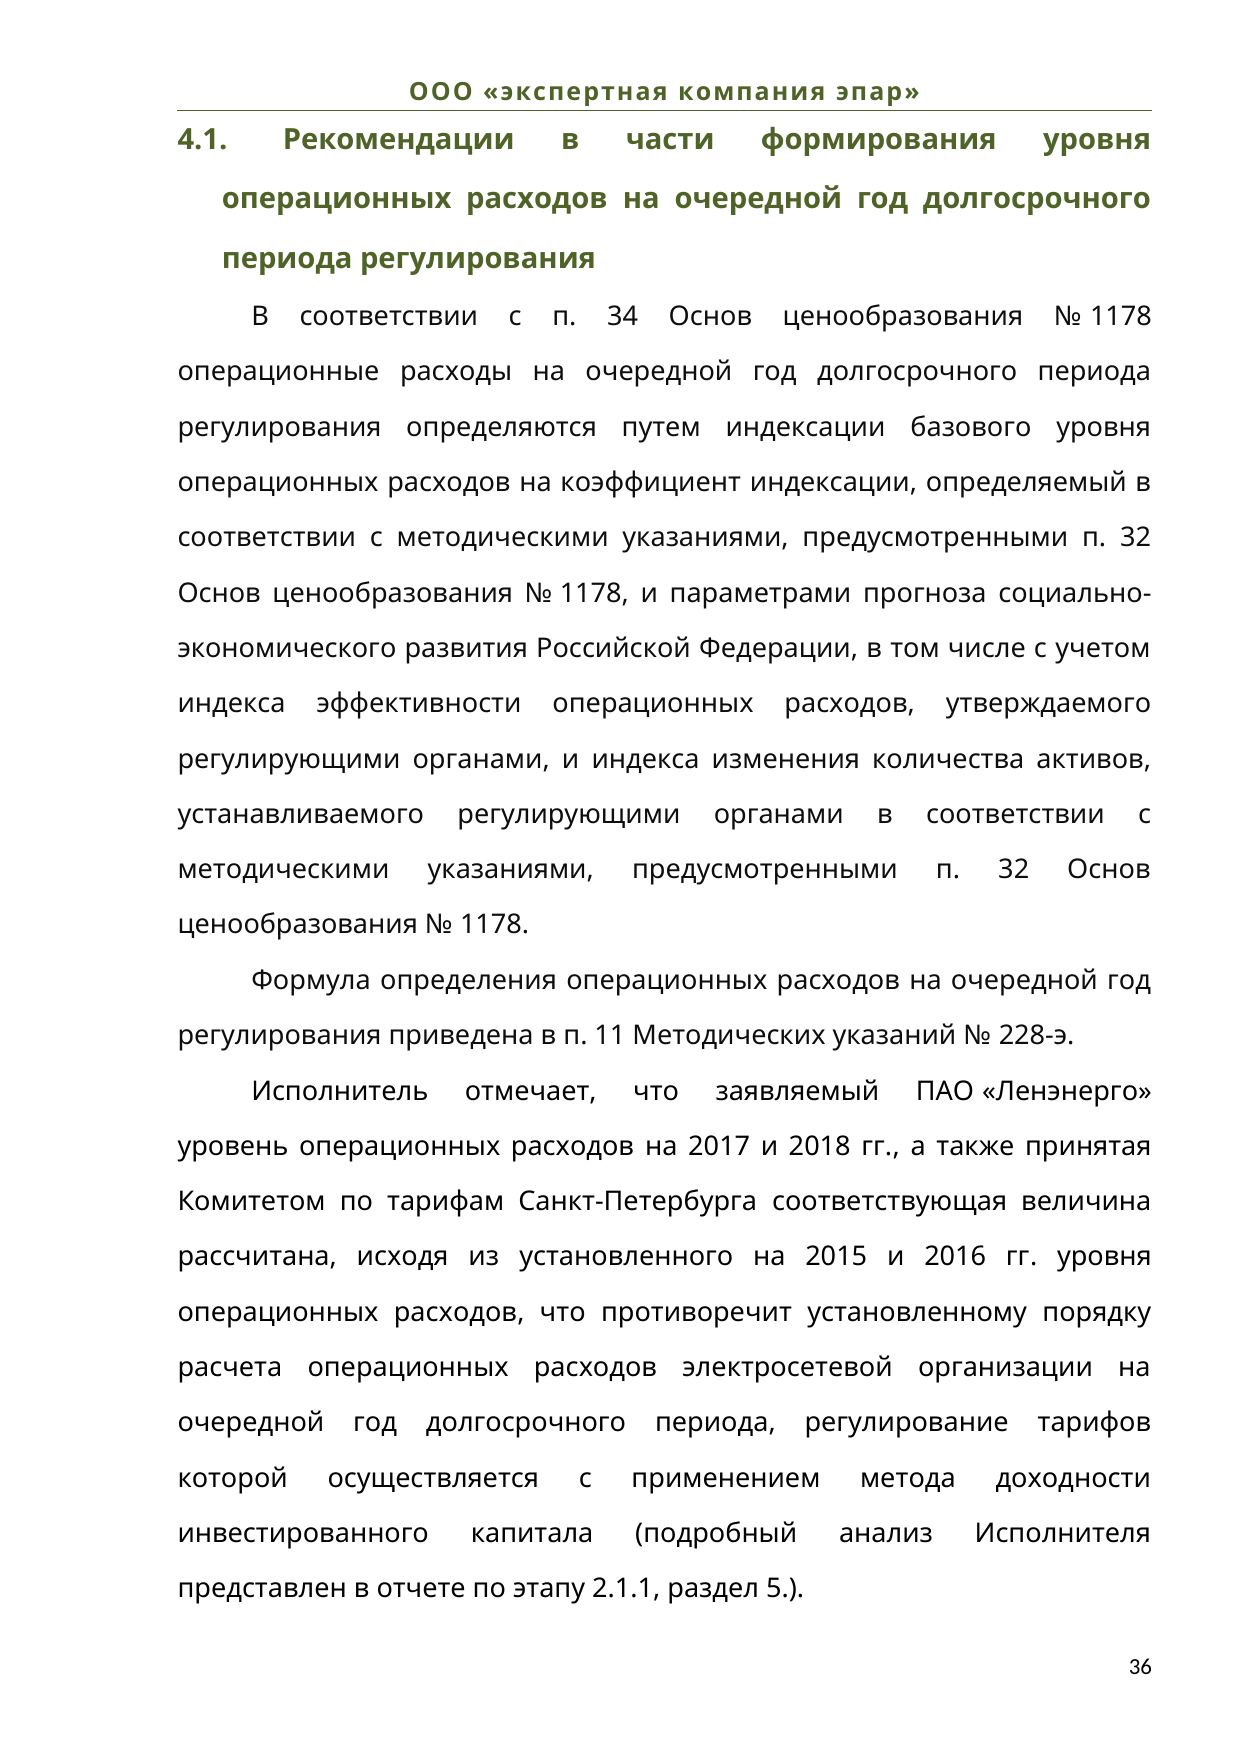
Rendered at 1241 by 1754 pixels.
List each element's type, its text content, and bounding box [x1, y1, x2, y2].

text Формула определения операционных расходов на очередной год регулирования приведена в п. 11 Методических указаний № 228-э. [177, 960, 1152, 1052]
subtitle Рекомендации в части формирования уровня операционных расходов на очередной год долгосрочного периода регулирования [177, 118, 1152, 277]
text В соответствии с п. 34 Основ ценообразования № 1178 операционные расходы на очередной год долгосрочного периода регулирования определяются путем индексации базового уровня операционных расходов на коэффициент индексации, определяемый в соответствии с методическими указаниями, предусмотренными п. 32 Основ ценообразования № 1178, и параметрами прогноза социально-экономического развития Российской Федерации, в том числе с учетом индекса эффективности операционных расходов, утверждаемого регулирующими органами, и индекса изменения количества активов, устанавливаемого регулирующими органами в соответствии с методическими указаниями, предусмотренными п. 32 Основ ценообразования № 1178. [177, 297, 1152, 942]
text Исполнитель отмечает, что заявляемый ПАО «Ленэнерго» уровень операционных расходов на 2017 и 2018 гг., а также принятая Комитетом по тарифам Санкт-Петербурга соответствующая величина рассчитана, исходя из установленного на 2015 и 2016 гг. уровня операционных расходов, что противоречит установленному порядку расчета операционных расходов электросетевой организации на очередной год долгосрочного периода, регулирование тарифов которой осуществляется с применением метода доходности инвестированного капитала (подробный анализ Исполнителя представлен в отчете по этапу 2.1.1, раздел 5.). [177, 1071, 1152, 1606]
